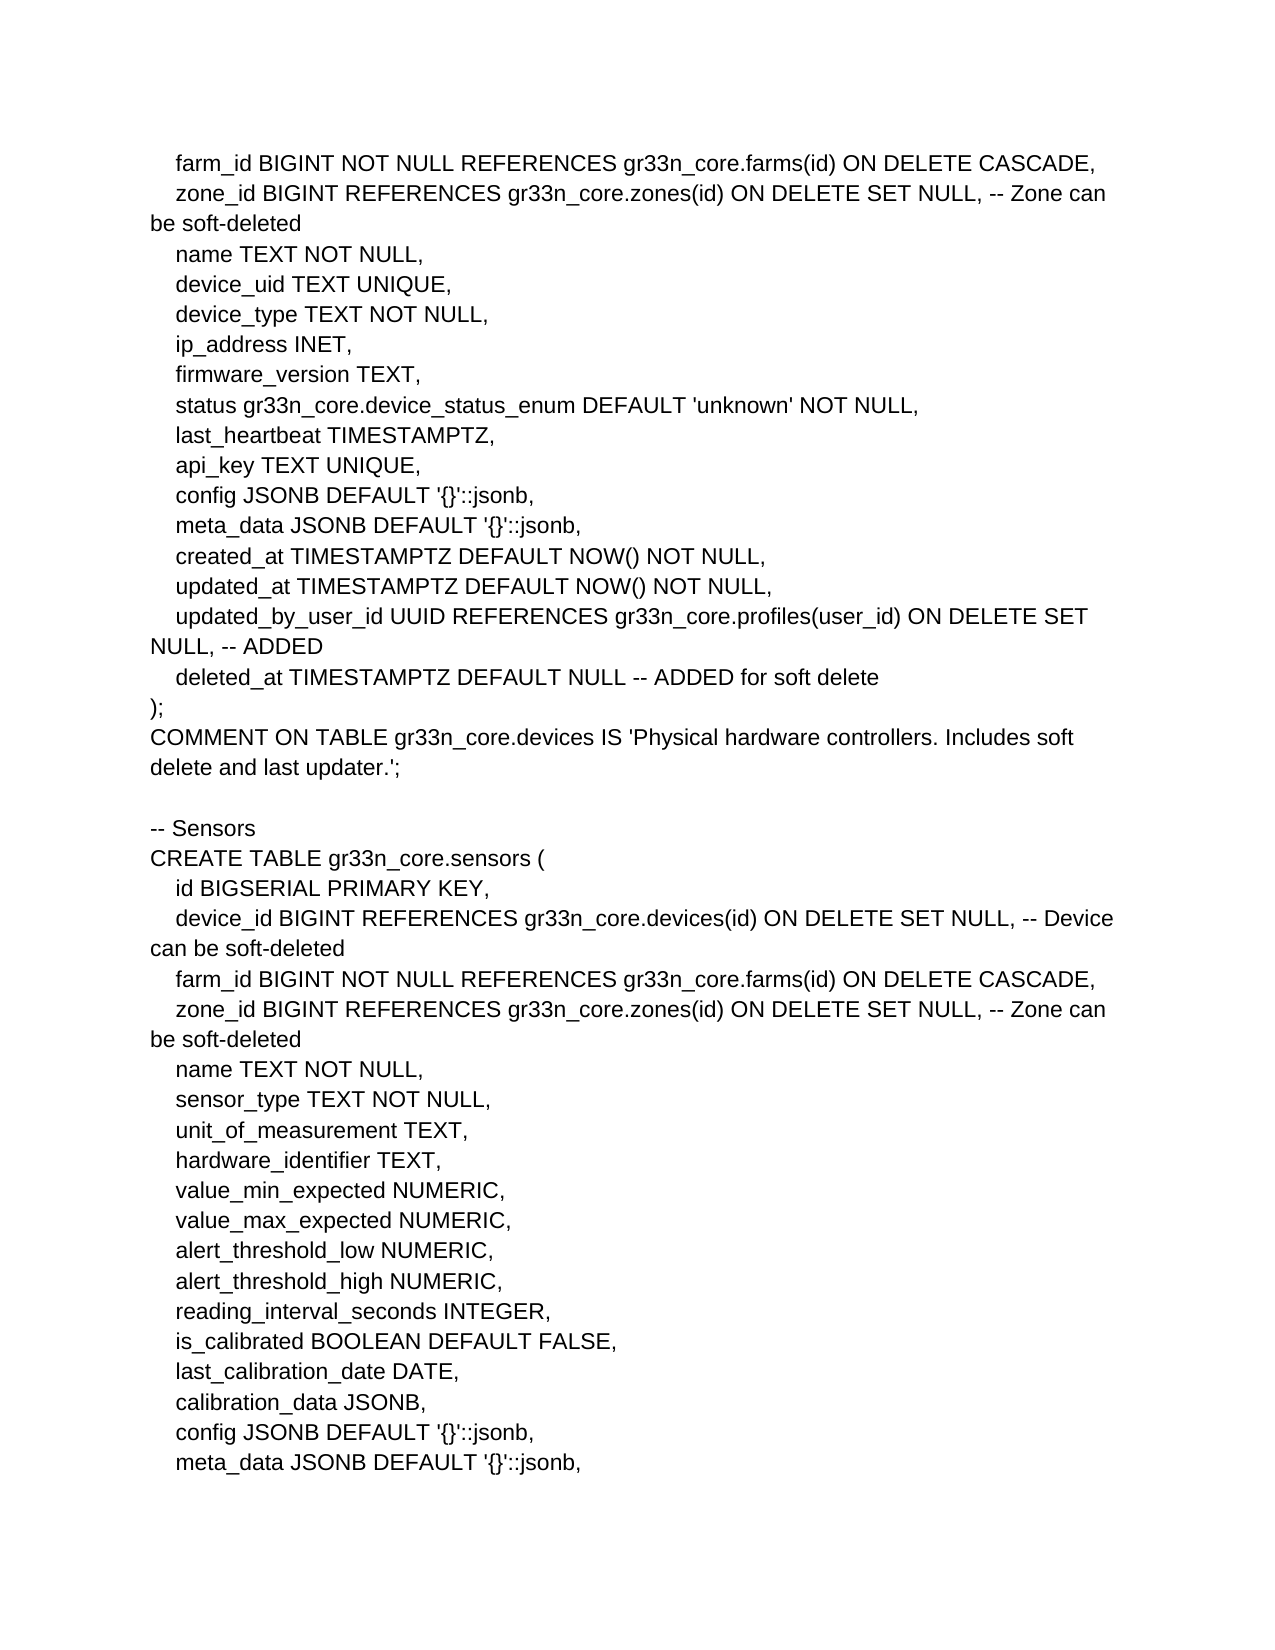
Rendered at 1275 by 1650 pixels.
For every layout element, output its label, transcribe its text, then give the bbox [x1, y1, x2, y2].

text ip_address INET, [150, 331, 1125, 358]
text alert_threshold_high NUMERIC, [150, 1268, 1125, 1294]
text name TEXT NOT NULL, [150, 241, 1125, 267]
text zone_id BIGINT REFERENCES gr33n_core.zones(id) ON DELETE SET NULL, -- Zone can be soft-deleted [150, 996, 1125, 1052]
text zone_id BIGINT REFERENCES gr33n_core.zones(id) ON DELETE SET NULL, -- Zone can be soft-deleted [150, 180, 1125, 237]
text firmware_version TEXT, [150, 361, 1125, 388]
text value_max_expected NUMERIC, [150, 1207, 1125, 1234]
text CREATE TABLE gr33n_core.sensors ( [150, 845, 1125, 871]
text reading_interval_seconds INTEGER, [150, 1298, 1125, 1324]
text -- Sensors [150, 814, 1125, 841]
text device_uid TEXT UNIQUE, [150, 271, 1125, 297]
text meta_data JSONB DEFAULT '{}'::jsonb, [150, 512, 1125, 539]
text last_calibration_date DATE, [150, 1358, 1125, 1385]
text created_at TIMESTAMPTZ DEFAULT NOW() NOT NULL, [150, 543, 1125, 569]
text device_id BIGINT REFERENCES gr33n_core.devices(id) ON DELETE SET NULL, -- Device can be soft-deleted [150, 905, 1125, 962]
text name TEXT NOT NULL, [150, 1056, 1125, 1083]
text is_calibrated BOOLEAN DEFAULT FALSE, [150, 1328, 1125, 1354]
text id BIGSERIAL PRIMARY KEY, [150, 875, 1125, 901]
text COMMENT ON TABLE gr33n_core.devices IS 'Physical hardware controllers. Includes soft delete and last updater.'; [150, 724, 1125, 781]
text farm_id BIGINT NOT NULL REFERENCES gr33n_core.farms(id) ON DELETE CASCADE, [150, 966, 1125, 992]
text deleted_at TIMESTAMPTZ DEFAULT NULL -- ADDED for soft delete [150, 663, 1125, 690]
text updated_at TIMESTAMPTZ DEFAULT NOW() NOT NULL, [150, 573, 1125, 599]
text hardware_identifier TEXT, [150, 1147, 1125, 1173]
text alert_threshold_low NUMERIC, [150, 1237, 1125, 1264]
text api_key TEXT UNIQUE, [150, 452, 1125, 478]
text value_min_expected NUMERIC, [150, 1177, 1125, 1203]
text sensor_type TEXT NOT NULL, [150, 1086, 1125, 1113]
text meta_data JSONB DEFAULT '{}'::jsonb, [150, 1449, 1125, 1475]
text calibration_data JSONB, [150, 1388, 1125, 1415]
text unit_of_measurement TEXT, [150, 1117, 1125, 1143]
text config JSONB DEFAULT '{}'::jsonb, [150, 1419, 1125, 1445]
text farm_id BIGINT NOT NULL REFERENCES gr33n_core.farms(id) ON DELETE CASCADE, [150, 150, 1125, 176]
text device_type TEXT NOT NULL, [150, 301, 1125, 327]
text ); [150, 694, 1125, 720]
text status gr33n_core.device_status_enum DEFAULT 'unknown' NOT NULL, [150, 392, 1125, 418]
text config JSONB DEFAULT '{}'::jsonb, [150, 482, 1125, 509]
text last_heartbeat TIMESTAMPTZ, [150, 422, 1125, 448]
text updated_by_user_id UUID REFERENCES gr33n_core.profiles(user_id) ON DELETE SET NULL, -- ADDED [150, 603, 1125, 660]
